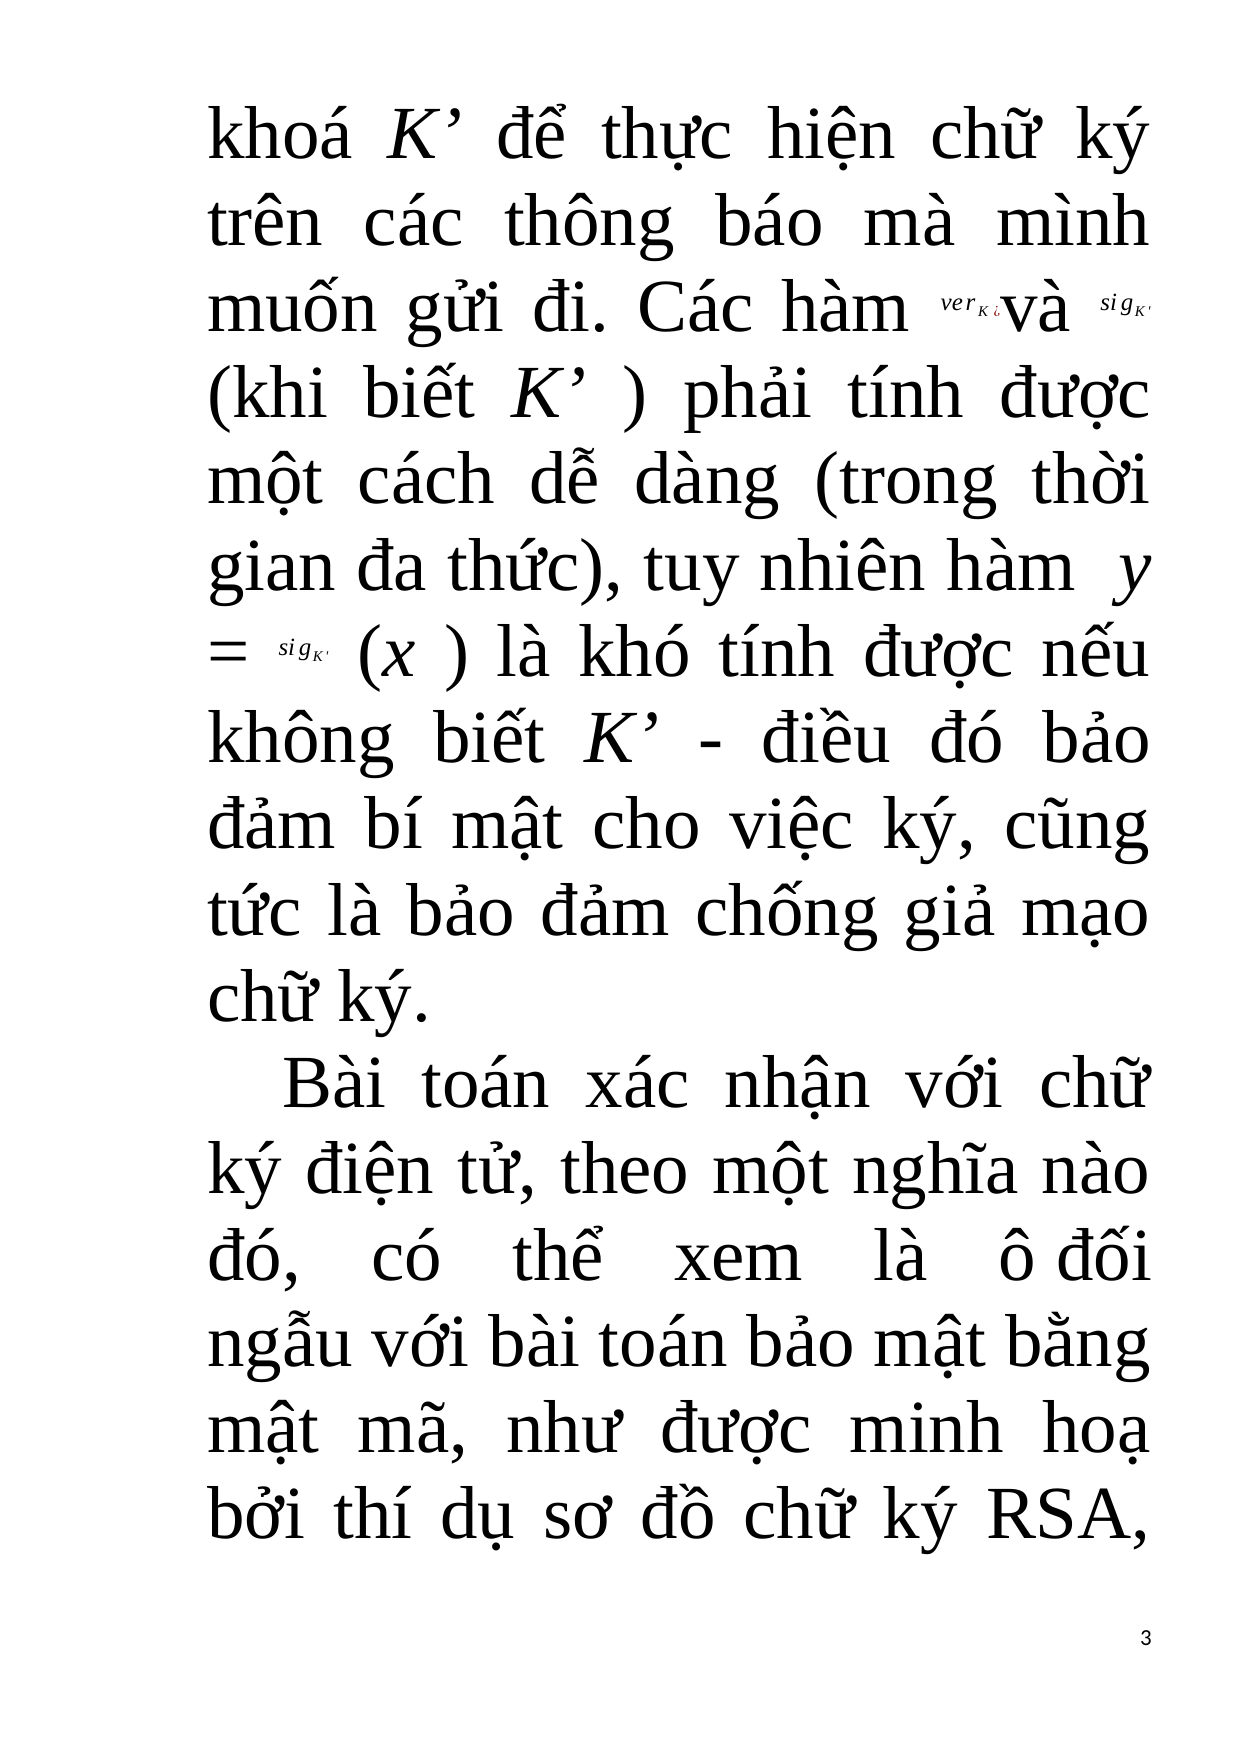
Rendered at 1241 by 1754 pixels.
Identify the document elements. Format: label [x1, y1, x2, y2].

text [207, 89, 1152, 1037]
text [207, 1037, 1152, 1555]
